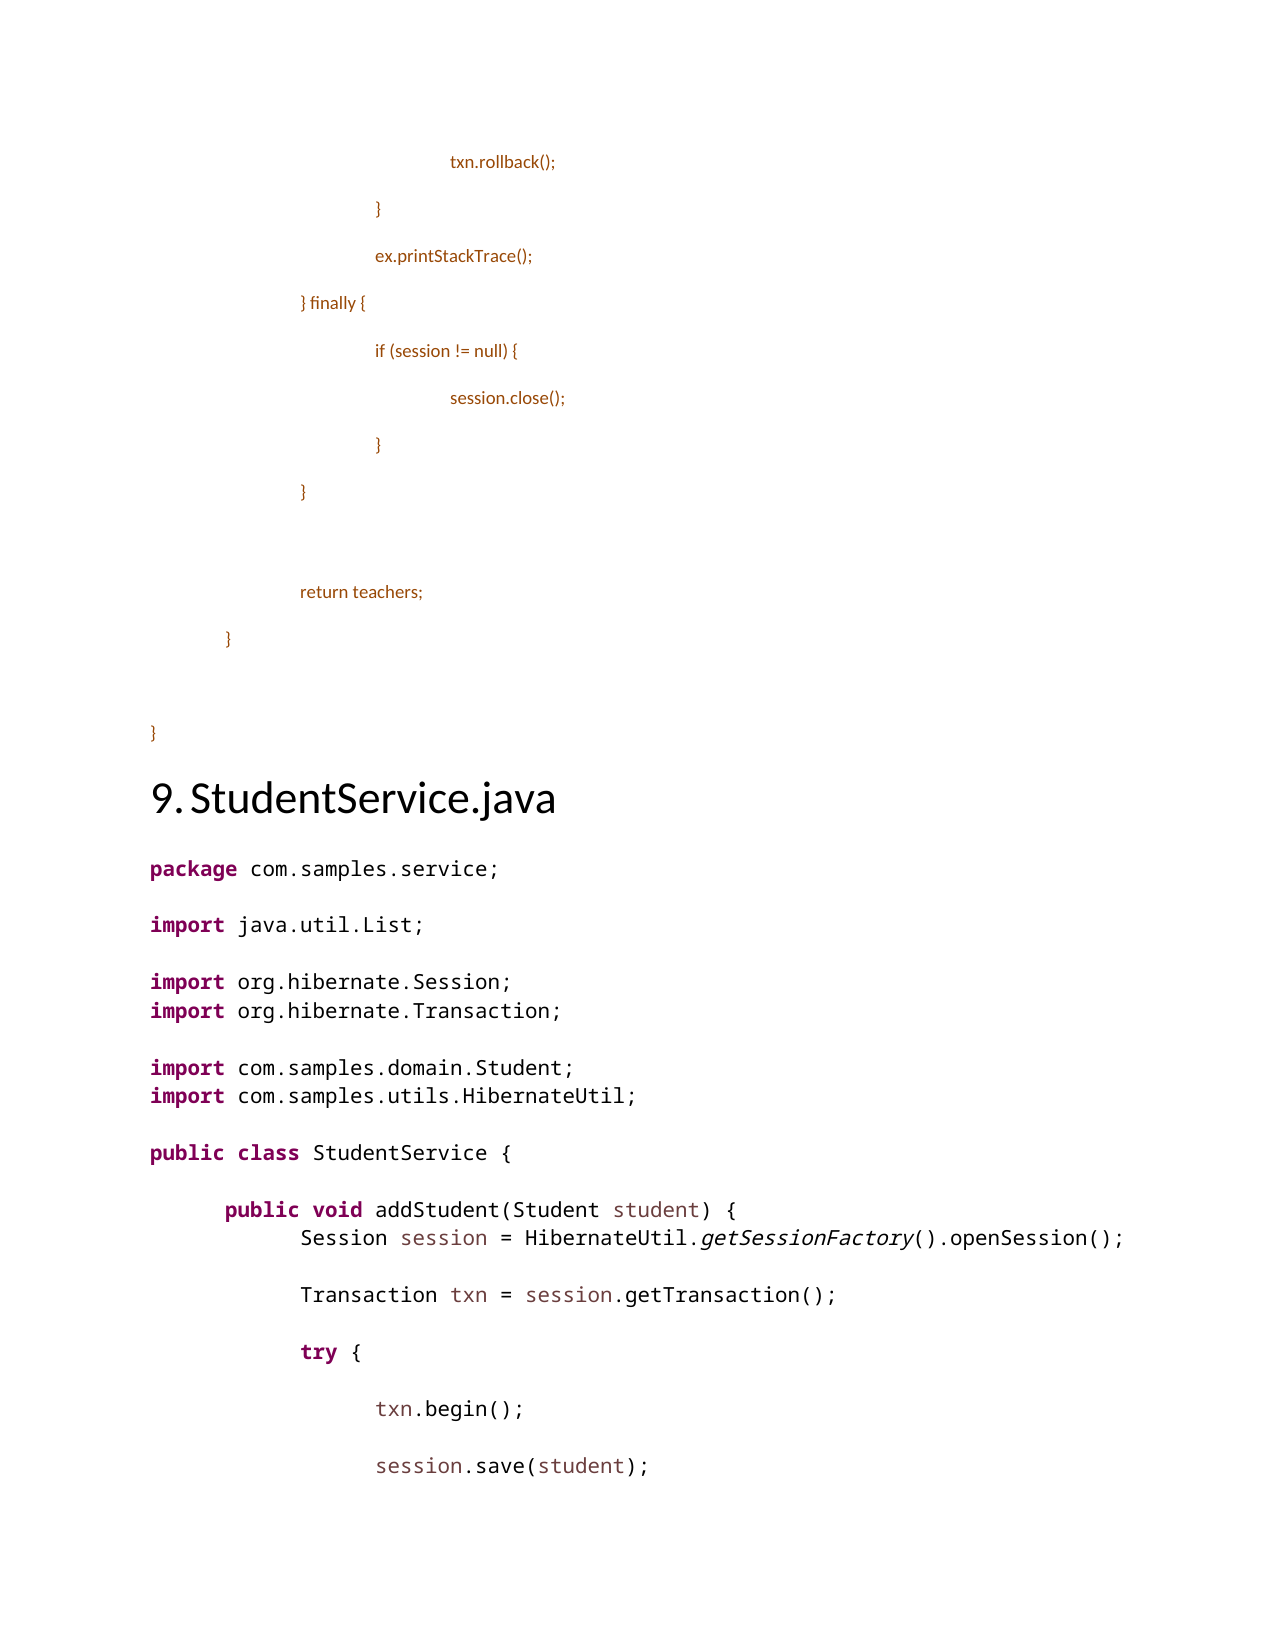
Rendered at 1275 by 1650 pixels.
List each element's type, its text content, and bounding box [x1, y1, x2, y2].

text ex.printStackTrace(); [150, 244, 1125, 267]
text } finally { [150, 292, 1125, 314]
text Transaction txn = session.getTransaction(); [150, 1280, 1125, 1309]
text import org.hibernate.Session; [150, 967, 1125, 996]
text if (session != null) { [150, 339, 1125, 362]
text } [150, 721, 1125, 744]
text try { [150, 1337, 1125, 1366]
text session.close(); [150, 386, 1125, 409]
text package com.samples.service; [150, 854, 1125, 882]
text import java.util.List; [150, 911, 1125, 939]
text public void addStudent(Student student) { [150, 1195, 1125, 1223]
text txn.rollback(); [150, 150, 1125, 173]
text import org.hibernate.Transaction; [150, 996, 1125, 1024]
text txn.begin(); [150, 1394, 1125, 1422]
text 9. StudentService.java [150, 768, 1125, 824]
text return teachers; [150, 580, 1125, 603]
text public class StudentService { [150, 1138, 1125, 1166]
text } [150, 197, 1125, 220]
text import com.samples.utils.HibernateUtil; [150, 1081, 1125, 1109]
text } [150, 433, 1125, 456]
text import com.samples.domain.Student; [150, 1053, 1125, 1081]
text } [150, 627, 1125, 650]
text } [150, 480, 1125, 503]
text session.save(student); [150, 1451, 1125, 1479]
text Session session = HibernateUtil.getSessionFactory().openSession(); [150, 1223, 1125, 1252]
